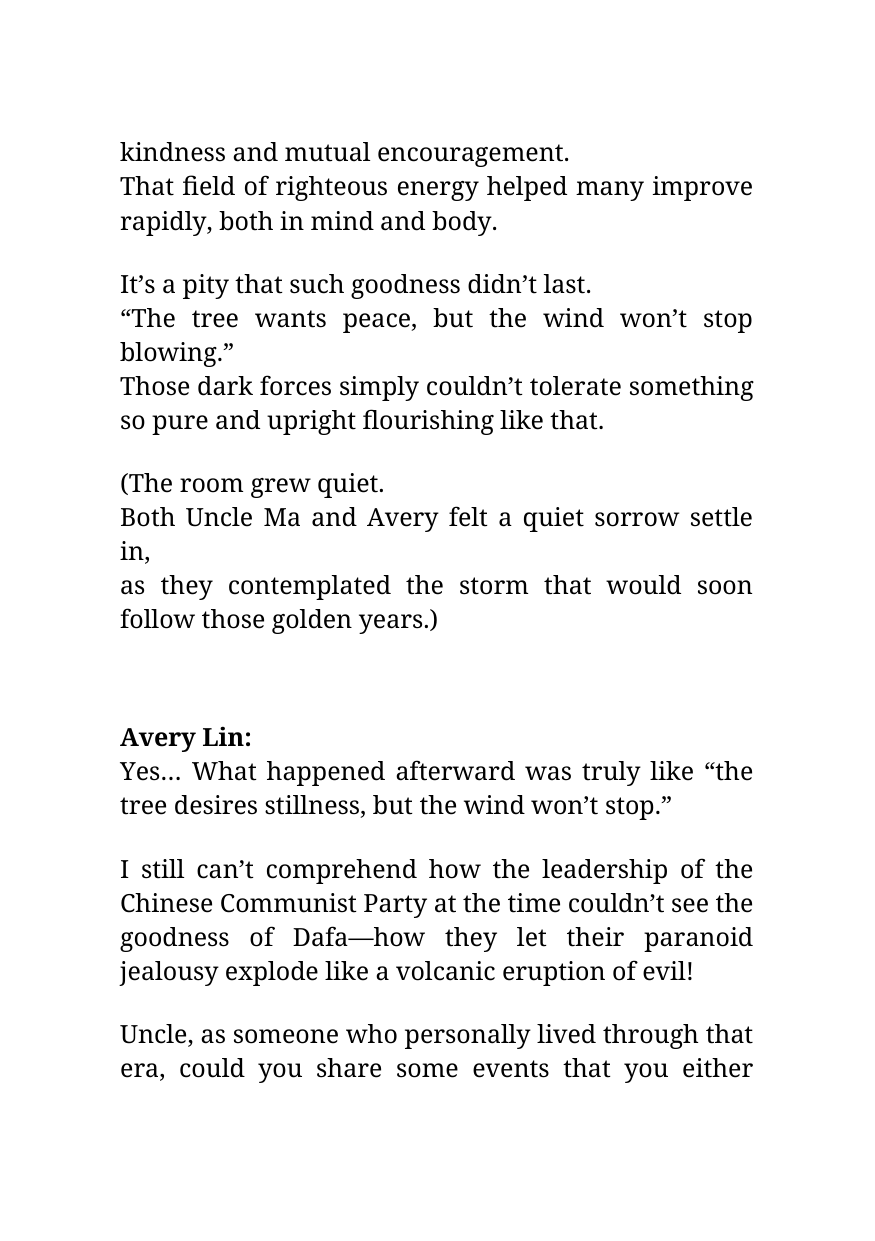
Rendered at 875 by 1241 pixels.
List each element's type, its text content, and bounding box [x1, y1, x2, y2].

text Avery Lin: Yes… What happened afterward was truly like “the tree desires stillness, but the wind won’t stop.” [120, 720, 754, 822]
text (The room grew quiet. Both Uncle Ma and Avery felt a quiet sorrow settle in, as they contemplated the storm that would soon follow those golden years.) [120, 466, 754, 636]
text It’s a pity that such goodness didn’t last. “The tree wants peace, but the wind won’t stop blowing.” Those dark forces simply couldn’t tolerate something so pure and upright flourishing like that. [120, 266, 754, 437]
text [120, 1017, 754, 1085]
text I still can’t comprehend how the leadership of the Chinese Communist Party at the time couldn’t see the goodness of Dafa—how they let their paranoid jealousy explode like a volcanic eruption of evil! [120, 851, 754, 987]
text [120, 135, 754, 237]
